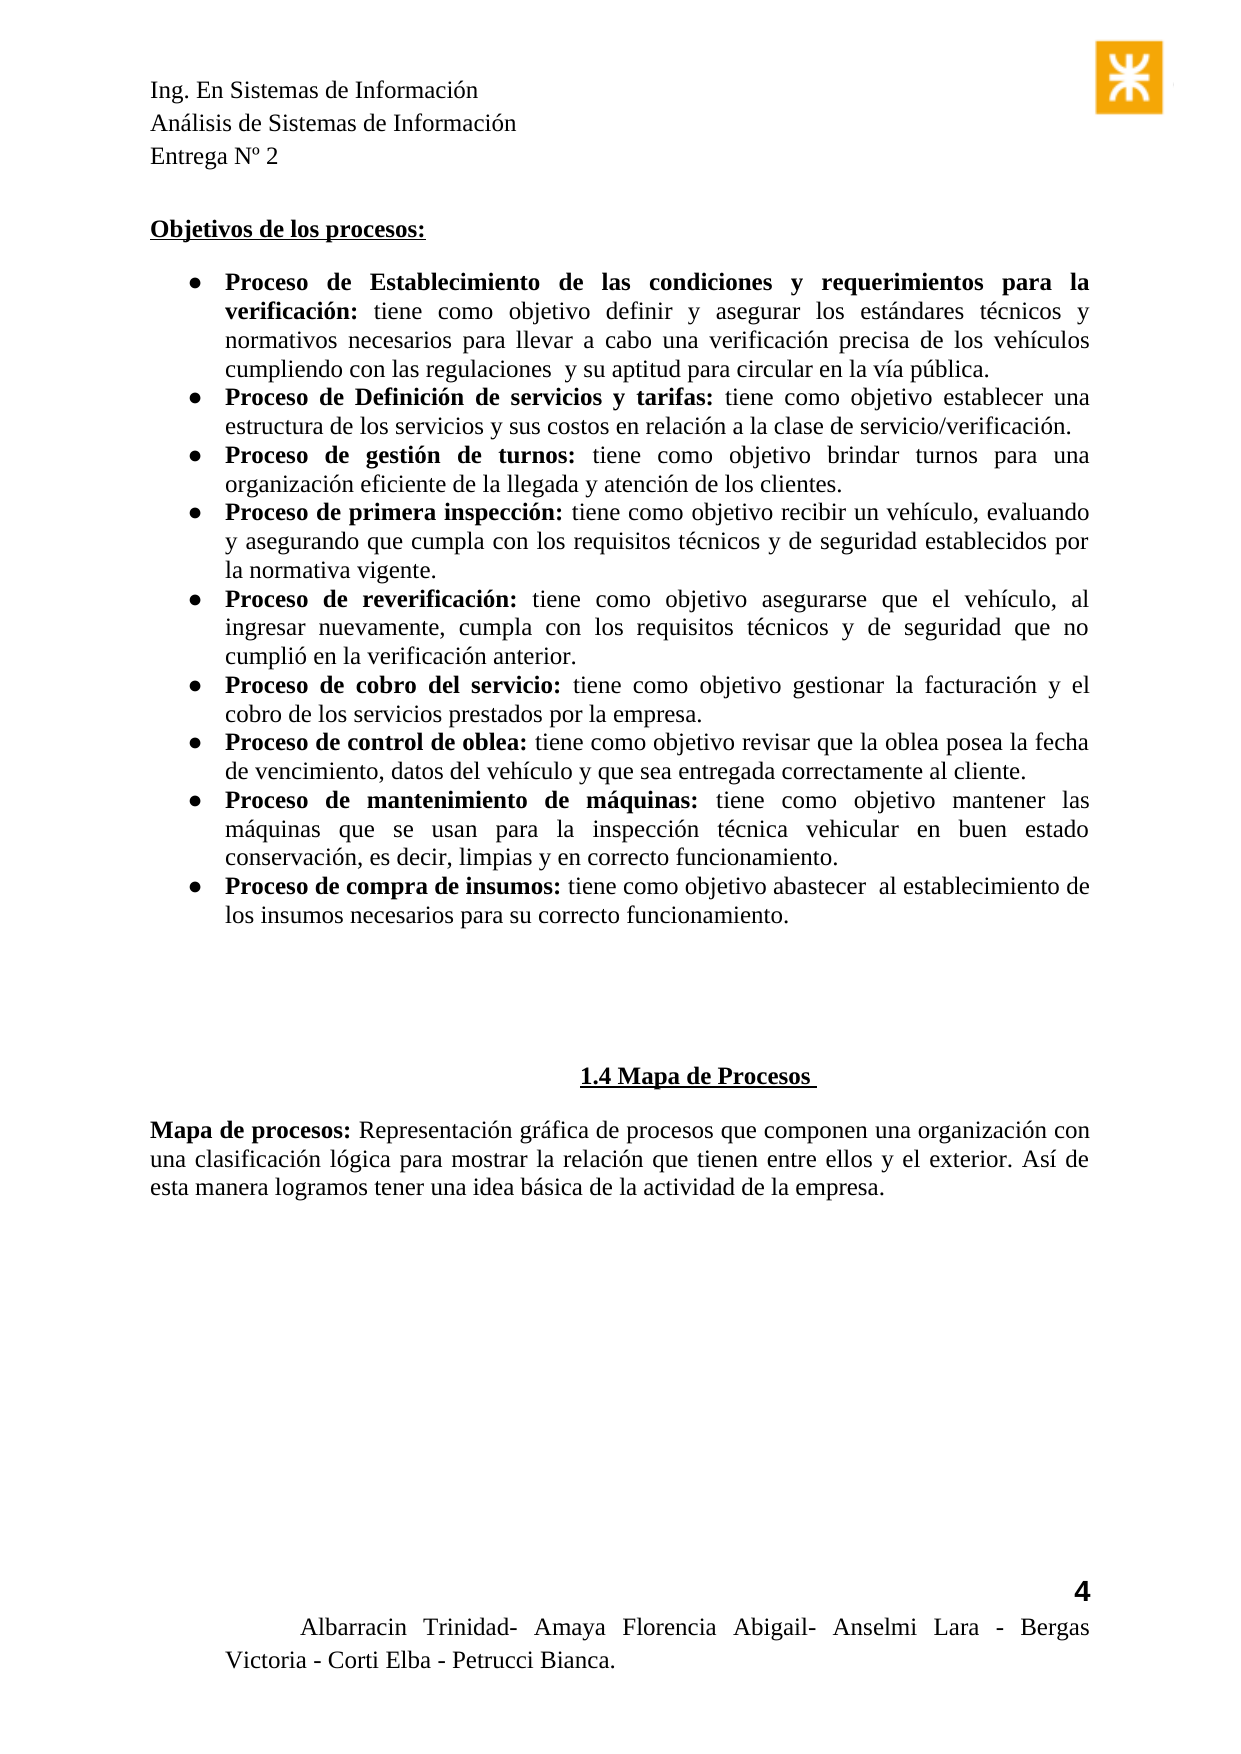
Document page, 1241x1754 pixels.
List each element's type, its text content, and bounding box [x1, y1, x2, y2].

text Objetivos de los procesos: [150, 214, 1090, 242]
list Proceso de Establecimiento de las condiciones y requerimientos para la verificación: tiene como objetivo definir y asegurar los estándares técnicos y normativos necesarios para llevar a cabo una verificación precisa de los vehículos cumpliendo con las regulaciones y su aptitud para circular en la vía pública. [187, 267, 1090, 382]
list Proceso de control de oblea: tiene como objetivo revisar que la oblea posea la fecha de vencimiento, datos del vehículo y que sea entregada correctamente al cliente. [187, 727, 1090, 785]
list Proceso de cobro del servicio: tiene como objetivo gestionar la facturación y el cobro de los servicios prestados por la empresa. [187, 670, 1090, 727]
picture [1090, 32, 1174, 121]
list Proceso de reverificación: tiene como objetivo asegurarse que el vehículo, al ingresar nuevamente, cumpla con los requisitos técnicos y de seguridad que no cumplió en la verificación anterior. [187, 584, 1090, 670]
text 1.4 Mapa de Procesos [225, 1061, 1090, 1090]
list Proceso de compra de insumos: tiene como objetivo abastecer al establecimiento de los insumos necesarios para su correcto funcionamiento. [187, 871, 1090, 929]
text Mapa de procesos: Representación gráfica de procesos que componen una organización con una clasificación lógica para mostrar la relación que tienen entre ellos y el exterior. Así de esta manera logramos tener una idea básica de la actividad de la empresa. [150, 1115, 1090, 1201]
list Proceso de primera inspección: tiene como objetivo recibir un vehículo, evaluando y asegurando que cumpla con los requisitos técnicos y de seguridad establecidos por la normativa vigente. [187, 497, 1090, 584]
list Proceso de mantenimiento de máquinas: tiene como objetivo mantener las máquinas que se usan para la inspección técnica vehicular en buen estado conservación, es decir, limpias y en correcto funcionamiento. [187, 785, 1090, 871]
list Proceso de gestión de turnos: tiene como objetivo brindar turnos para una organización eficiente de la llegada y atención de los clientes. [187, 440, 1090, 497]
list Proceso de Definición de servicios y tarifas: tiene como objetivo establecer una estructura de los servicios y sus costos en relación a la clase de servicio/verificación. [187, 382, 1090, 440]
